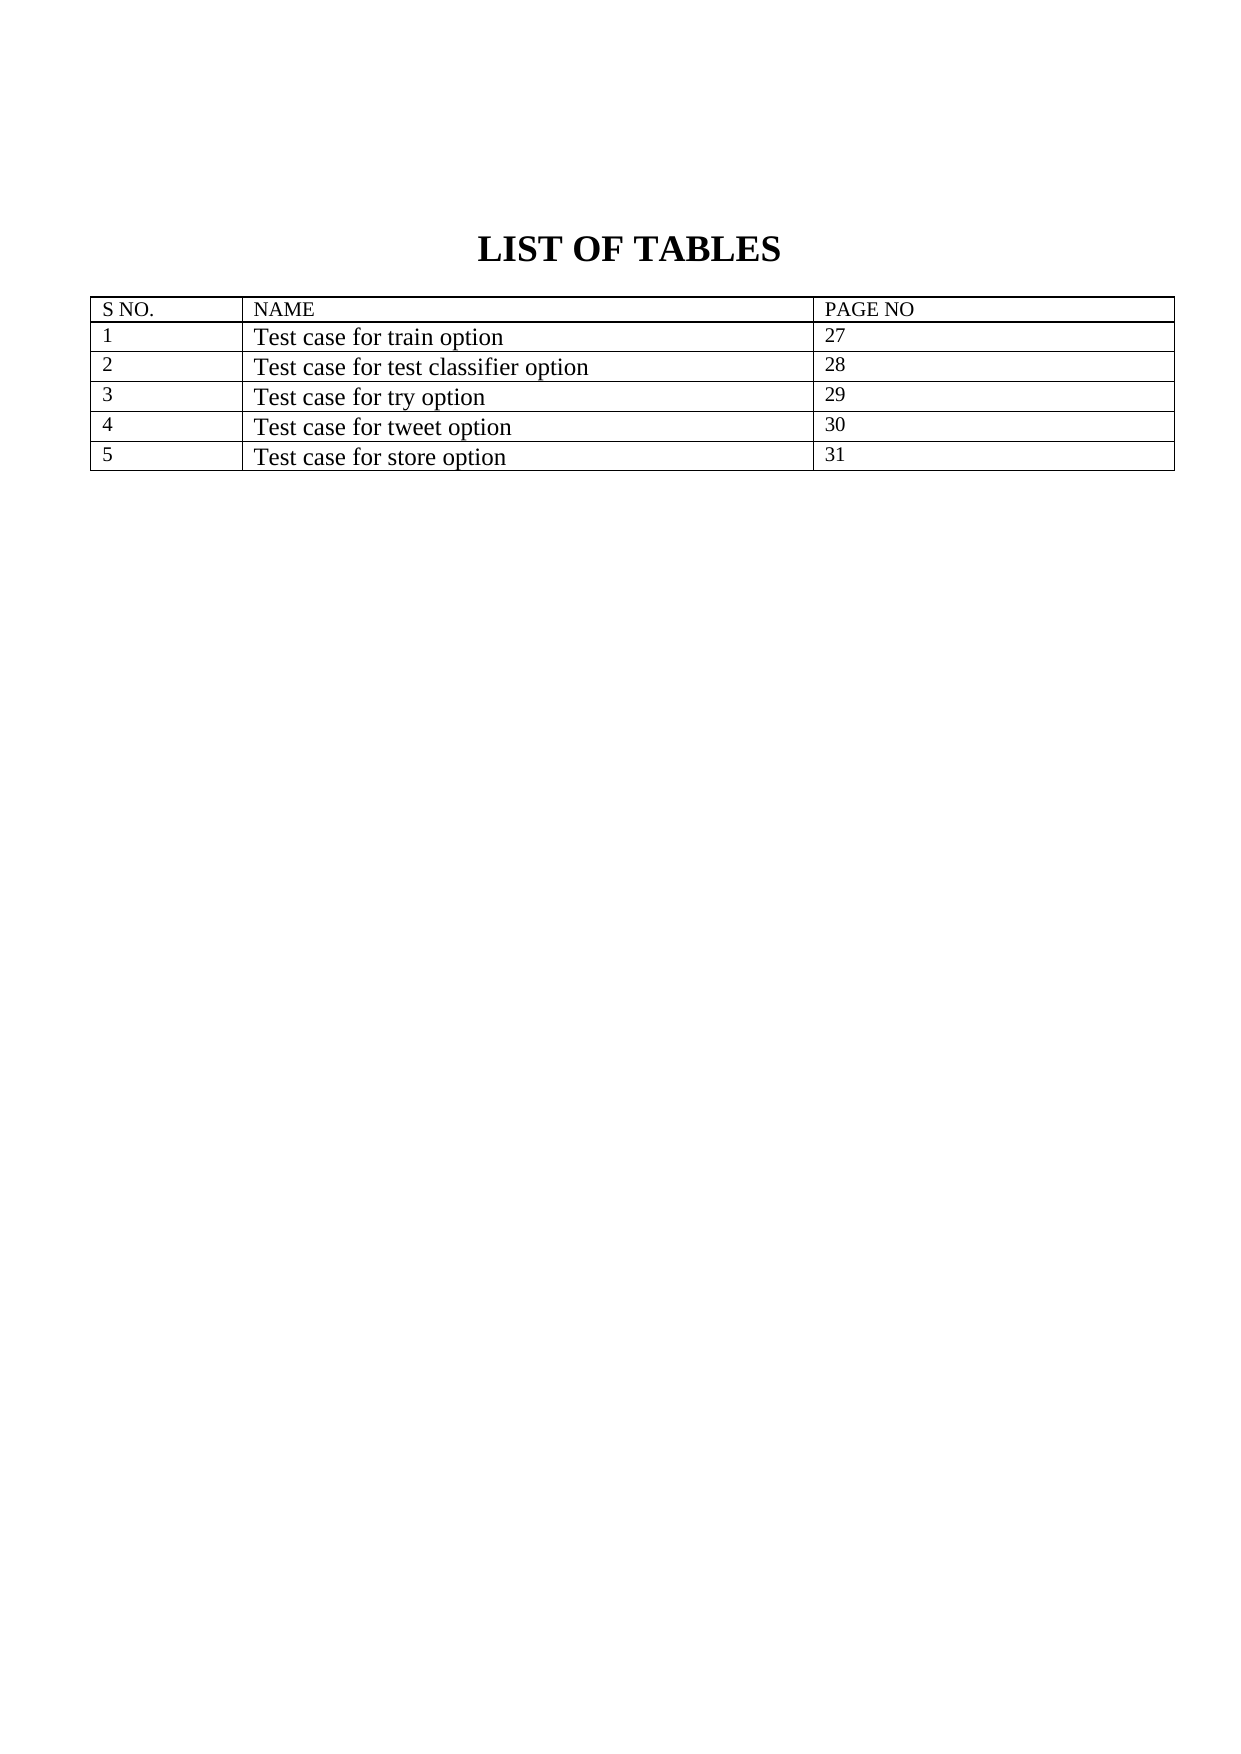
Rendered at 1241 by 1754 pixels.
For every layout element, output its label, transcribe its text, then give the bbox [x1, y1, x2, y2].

table_cell Test case for train option [243, 323, 813, 351]
table_cell Test case for try option [243, 382, 813, 411]
table_cell Test case for tweet option [243, 412, 813, 441]
table_cell Test case for test classifier option [243, 352, 813, 381]
table_header S NO. [91, 298, 242, 321]
table_cell 3 [91, 382, 242, 411]
table_header NAME [243, 298, 813, 321]
table_cell Test case for store option [243, 442, 813, 470]
table_cell 4 [91, 412, 242, 441]
table_cell 27 [814, 323, 1174, 351]
table_cell 31 [814, 442, 1174, 470]
table_cell 28 [814, 352, 1174, 381]
table_header PAGE NO [814, 298, 1174, 321]
table_cell 29 [814, 382, 1174, 411]
table_cell 30 [814, 412, 1174, 441]
table_cell 2 [91, 352, 242, 381]
table_cell 1 [91, 323, 242, 351]
table_cell 5 [91, 442, 242, 470]
text LIST OF TABLES [102, 227, 1163, 270]
